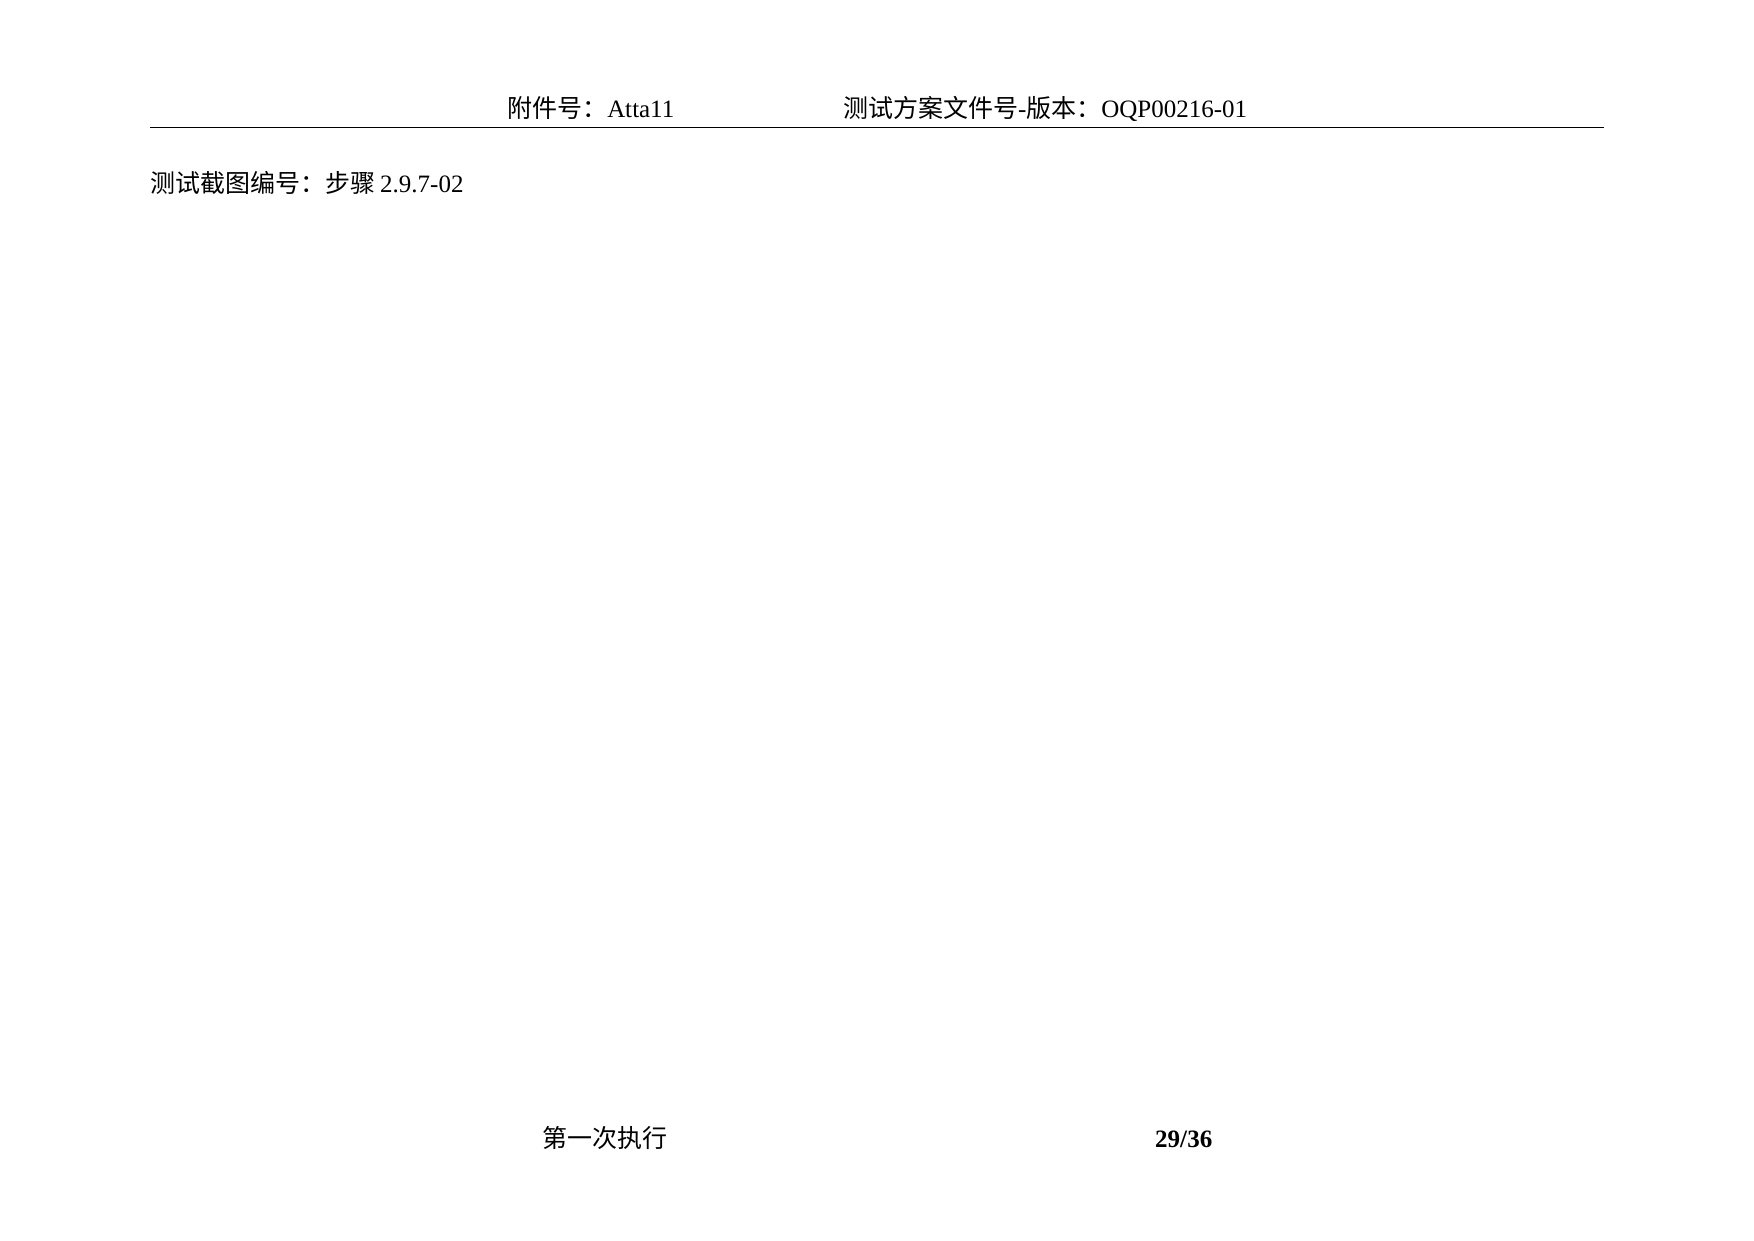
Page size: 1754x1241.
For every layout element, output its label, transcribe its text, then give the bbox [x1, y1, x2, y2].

text 测试截图编号：步骤2.9.7-02 [150, 149, 1604, 214]
